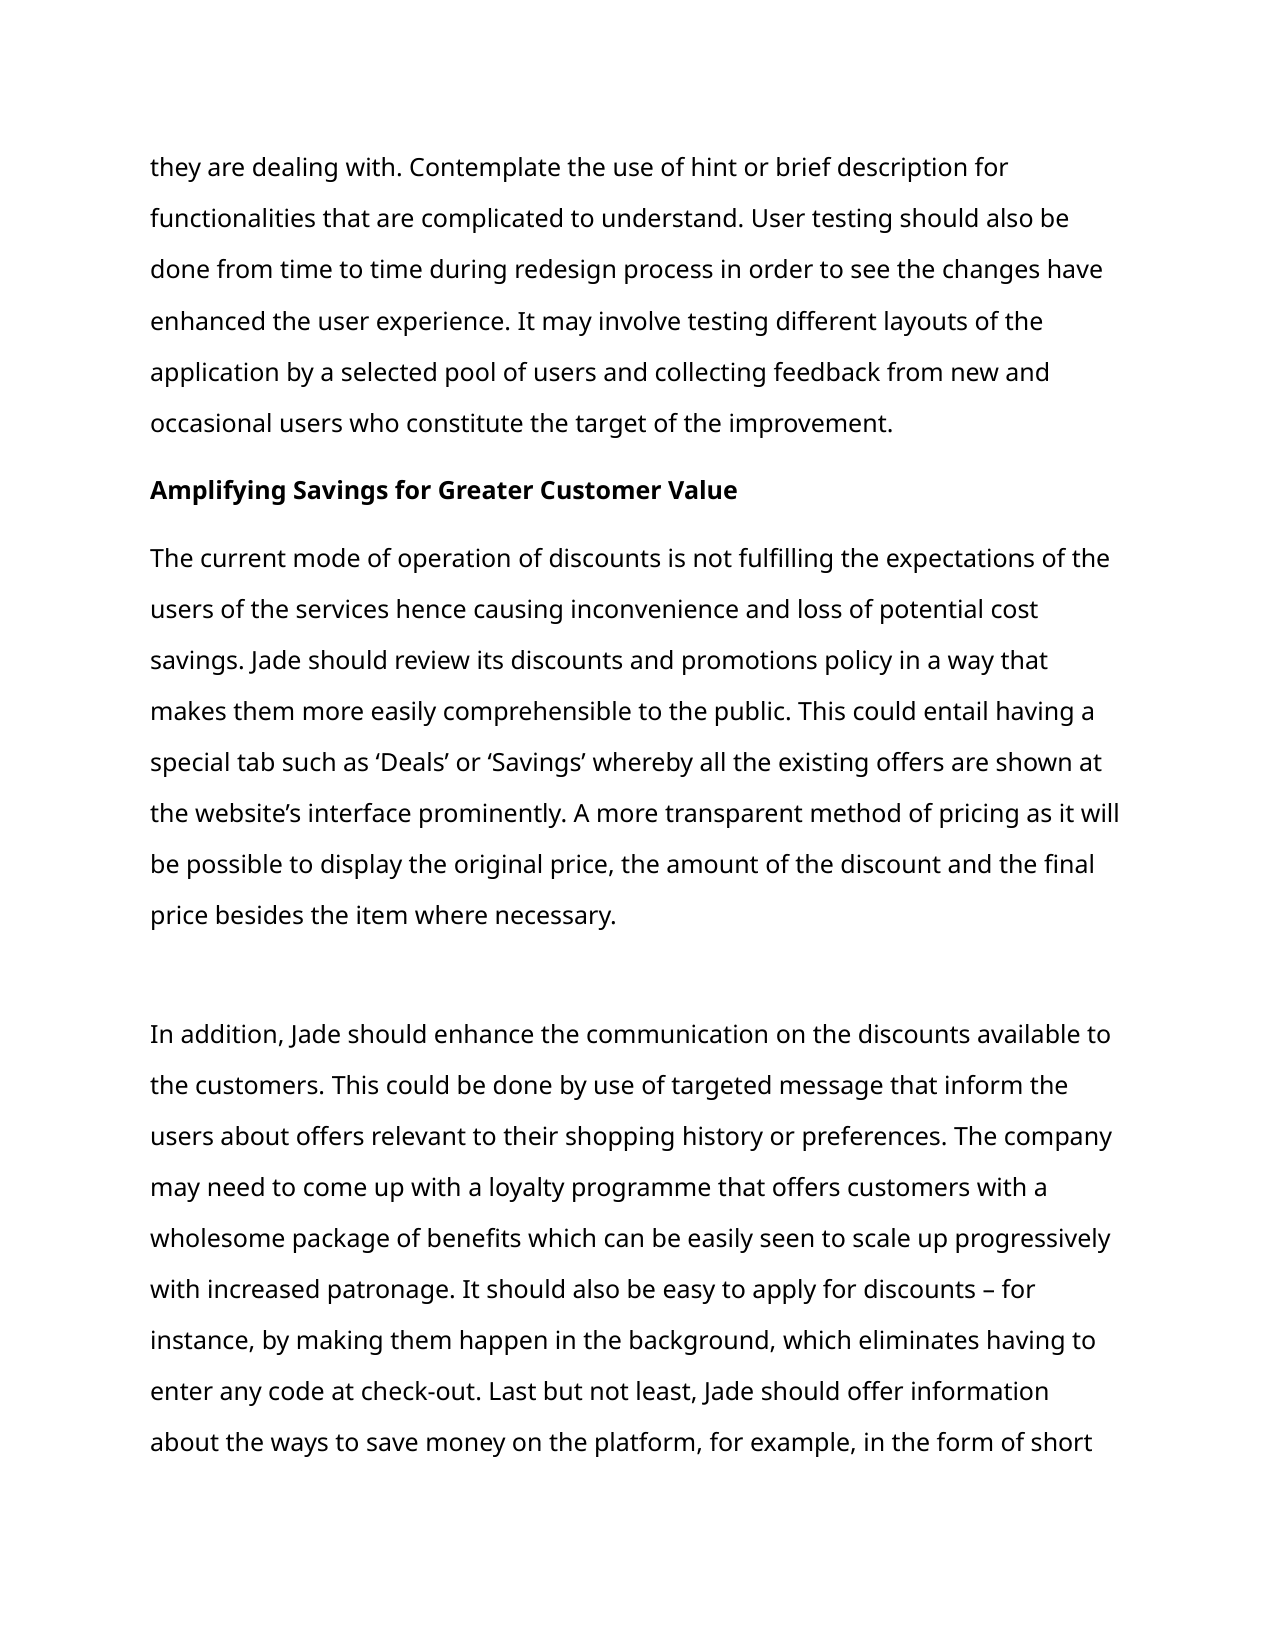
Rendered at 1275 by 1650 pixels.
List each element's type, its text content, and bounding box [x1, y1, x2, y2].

text The current mode of operation of discounts is not fulfilling the expectations of the users of the services hence causing inconvenience and loss of potential cost savings. Jade should review its discounts and promotions policy in a way that makes them more easily comprehensible to the public. This could entail having a special tab such as ‘Deals’ or ‘Savings’ whereby all the existing offers are shown at the website’s interface prominently. A more transparent method of pricing as it will be possible to display the original price, the amount of the discount and the final price besides the item where necessary. [150, 541, 1125, 932]
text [150, 966, 1125, 1459]
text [150, 150, 1125, 439]
text Amplifying Savings for Greater Customer Value [150, 473, 1125, 507]
